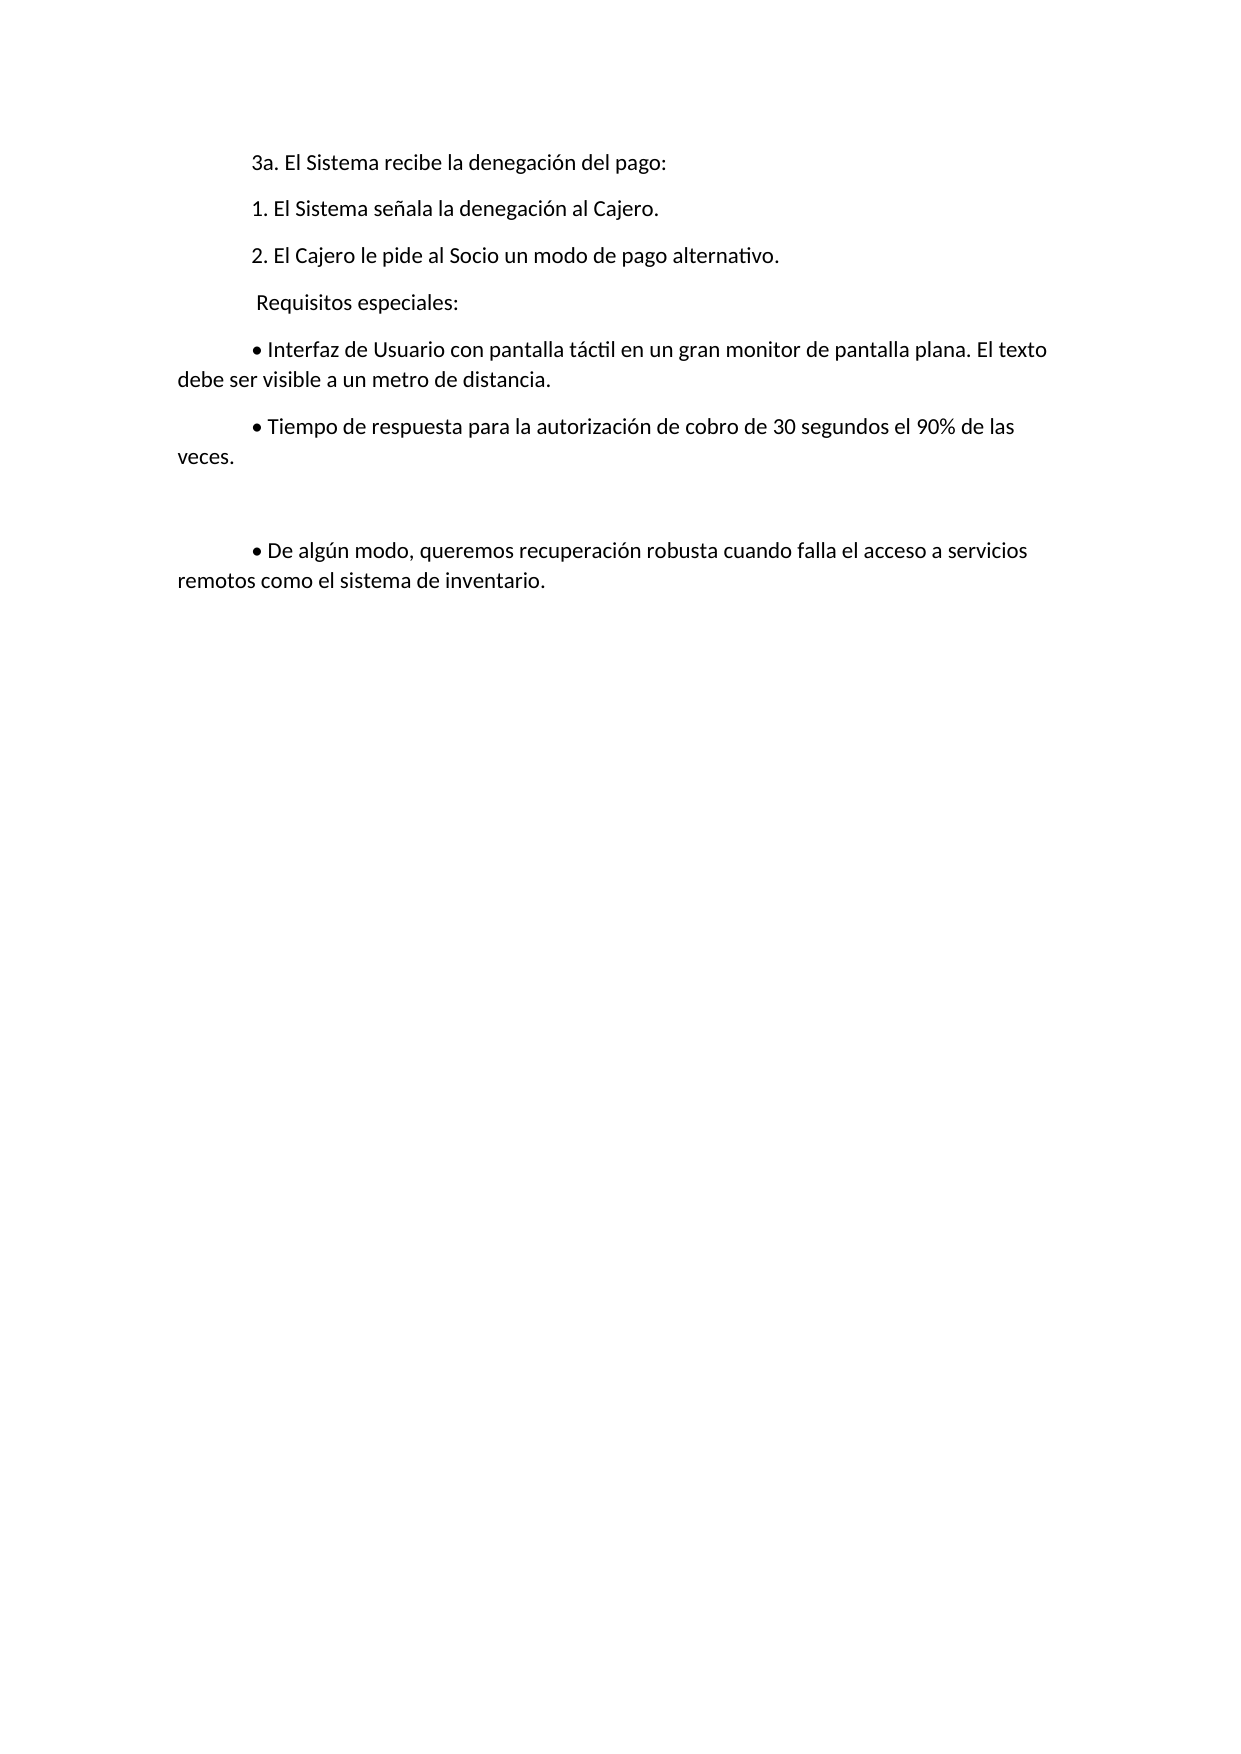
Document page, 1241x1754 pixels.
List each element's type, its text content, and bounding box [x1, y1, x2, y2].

text • Interfaz de Usuario con pantalla táctil en un gran monitor de pantalla plana. El texto debe ser visible a un metro de distancia. [177, 335, 1063, 393]
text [177, 241, 1063, 269]
text • Tiempo de respuesta para la autorización de cobro de 30 segundos el 90% de las veces. [177, 412, 1063, 470]
text 1. El Sistema señala la denegación al Cajero. [177, 194, 1063, 222]
text Requisitos especiales: [177, 288, 1063, 316]
text 3a. El Sistema recibe la denegación del pago: [177, 148, 1063, 176]
text • De algún modo, queremos recuperación robusta cuando falla el acceso a servicios remotos como el sistema de inventario. [177, 536, 1063, 594]
